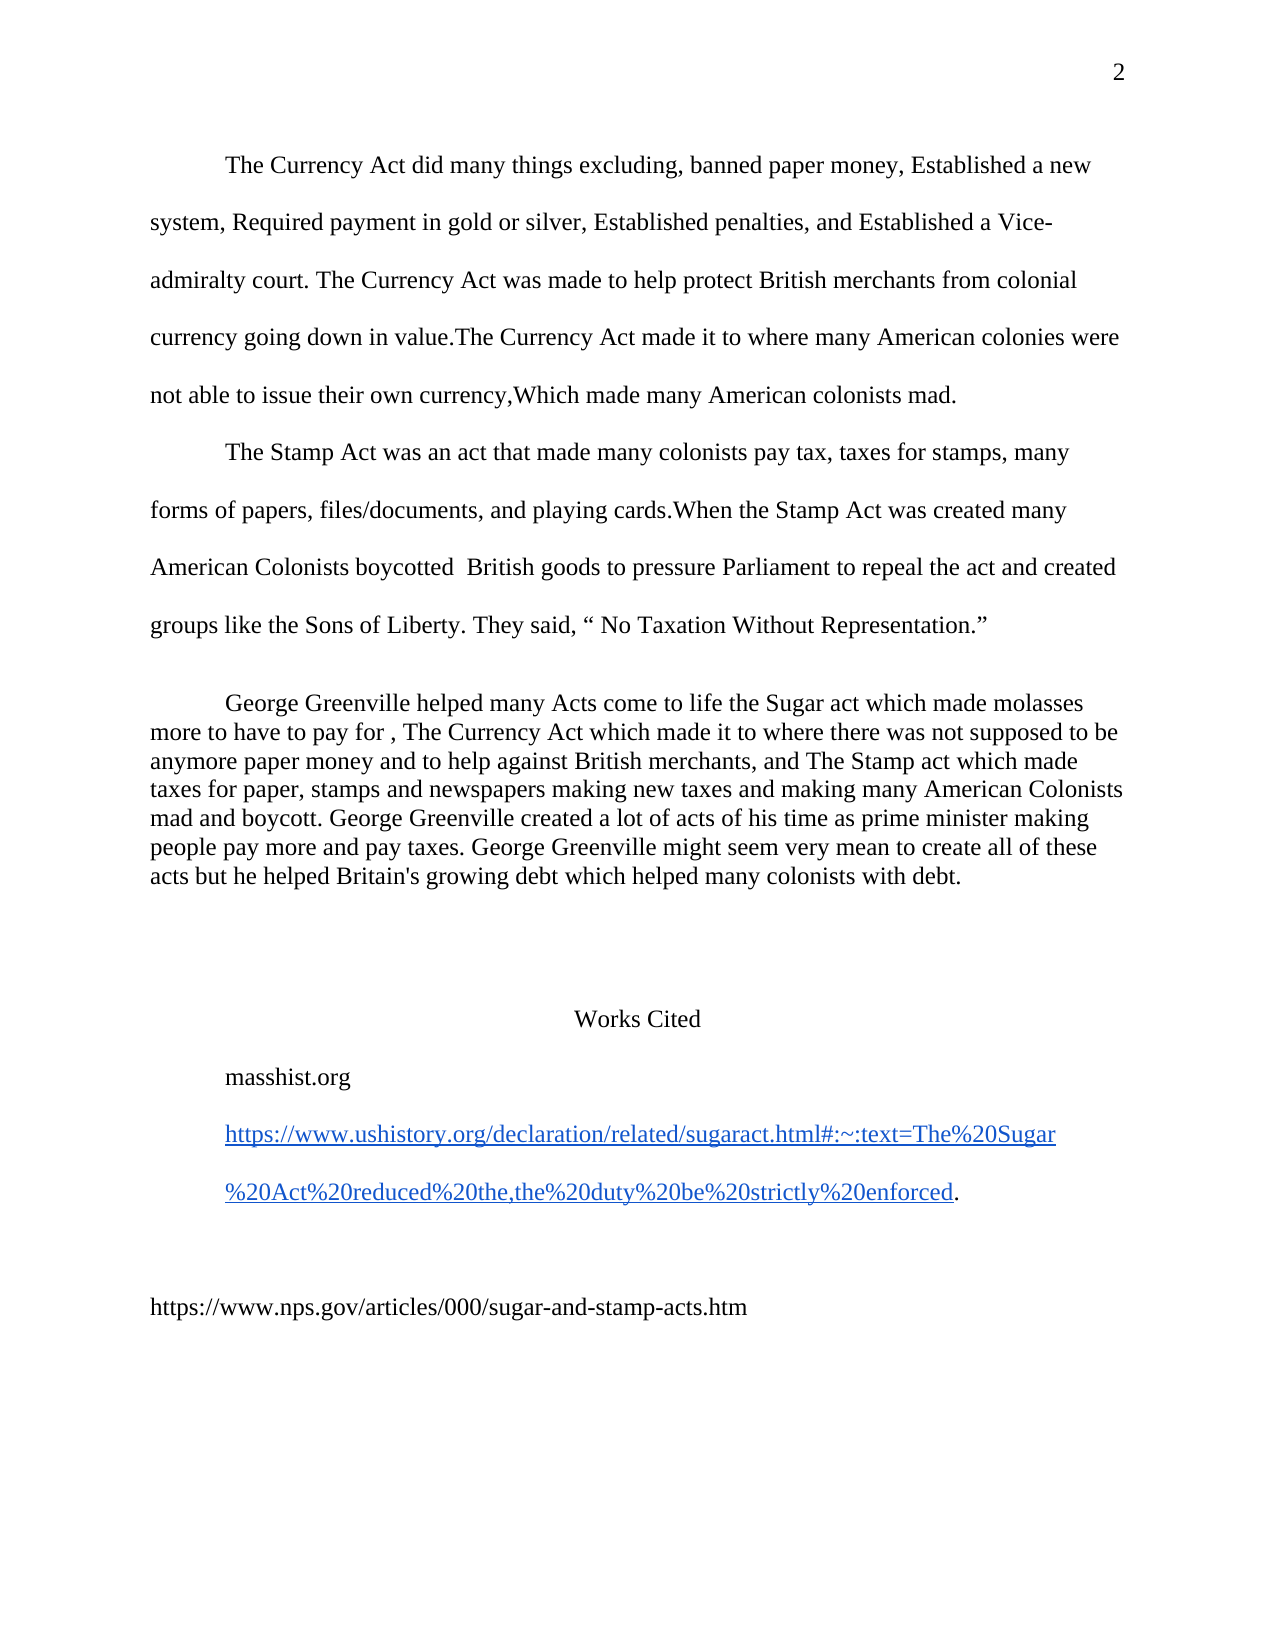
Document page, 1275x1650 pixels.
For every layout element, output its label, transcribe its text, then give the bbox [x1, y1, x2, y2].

text https://www.ushistory.org/declaration/related/sugaract.html#:~:text=The%20Sugar%20Act%20reduced%20the,the%20duty%20be%20strictly%20enforced. [150, 1119, 1125, 1206]
text https://www.nps.gov/articles/000/sugar-and-stamp-acts.htm [150, 1292, 1125, 1321]
text The Currency Act did many things excluding, banned paper money, Established a new system, Required payment in gold or silver, Established penalties, and Established a Vice-admiralty court. The Currency Act was made to help protect British merchants from colonial currency going down in value.The Currency Act made it to where many American colonies were not able to issue their own currency,Which made many American colonists mad. [150, 150, 1125, 409]
text masshist.org [150, 1062, 1125, 1091]
text Works Cited [150, 1004, 1125, 1033]
subtitle George Greenville helped many Acts come to life the Sugar act which made molasses more to have to pay for , The Currency Act which made it to where there was not supposed to be anymore paper money and to help against British merchants, and The Stamp act which made taxes for paper, stamps and newspapers making new taxes and making many American Colonists mad and boycott. George Greenville created a lot of acts of his time as prime minister making people pay more and pay taxes. George Greenville might seem very mean to create all of these acts but he helped Britain's growing debt which helped many colonists with debt. [150, 688, 1125, 889]
text The Stamp Act was an act that made many colonists pay tax, taxes for stamps, many forms of papers, files/documents, and playing cards.When the Stamp Act was created many American Colonists boycotted British goods to pressure Parliament to repeal the act and created groups like the Sons of Liberty. They said, “ No Taxation Without Representation.” [150, 437, 1125, 639]
